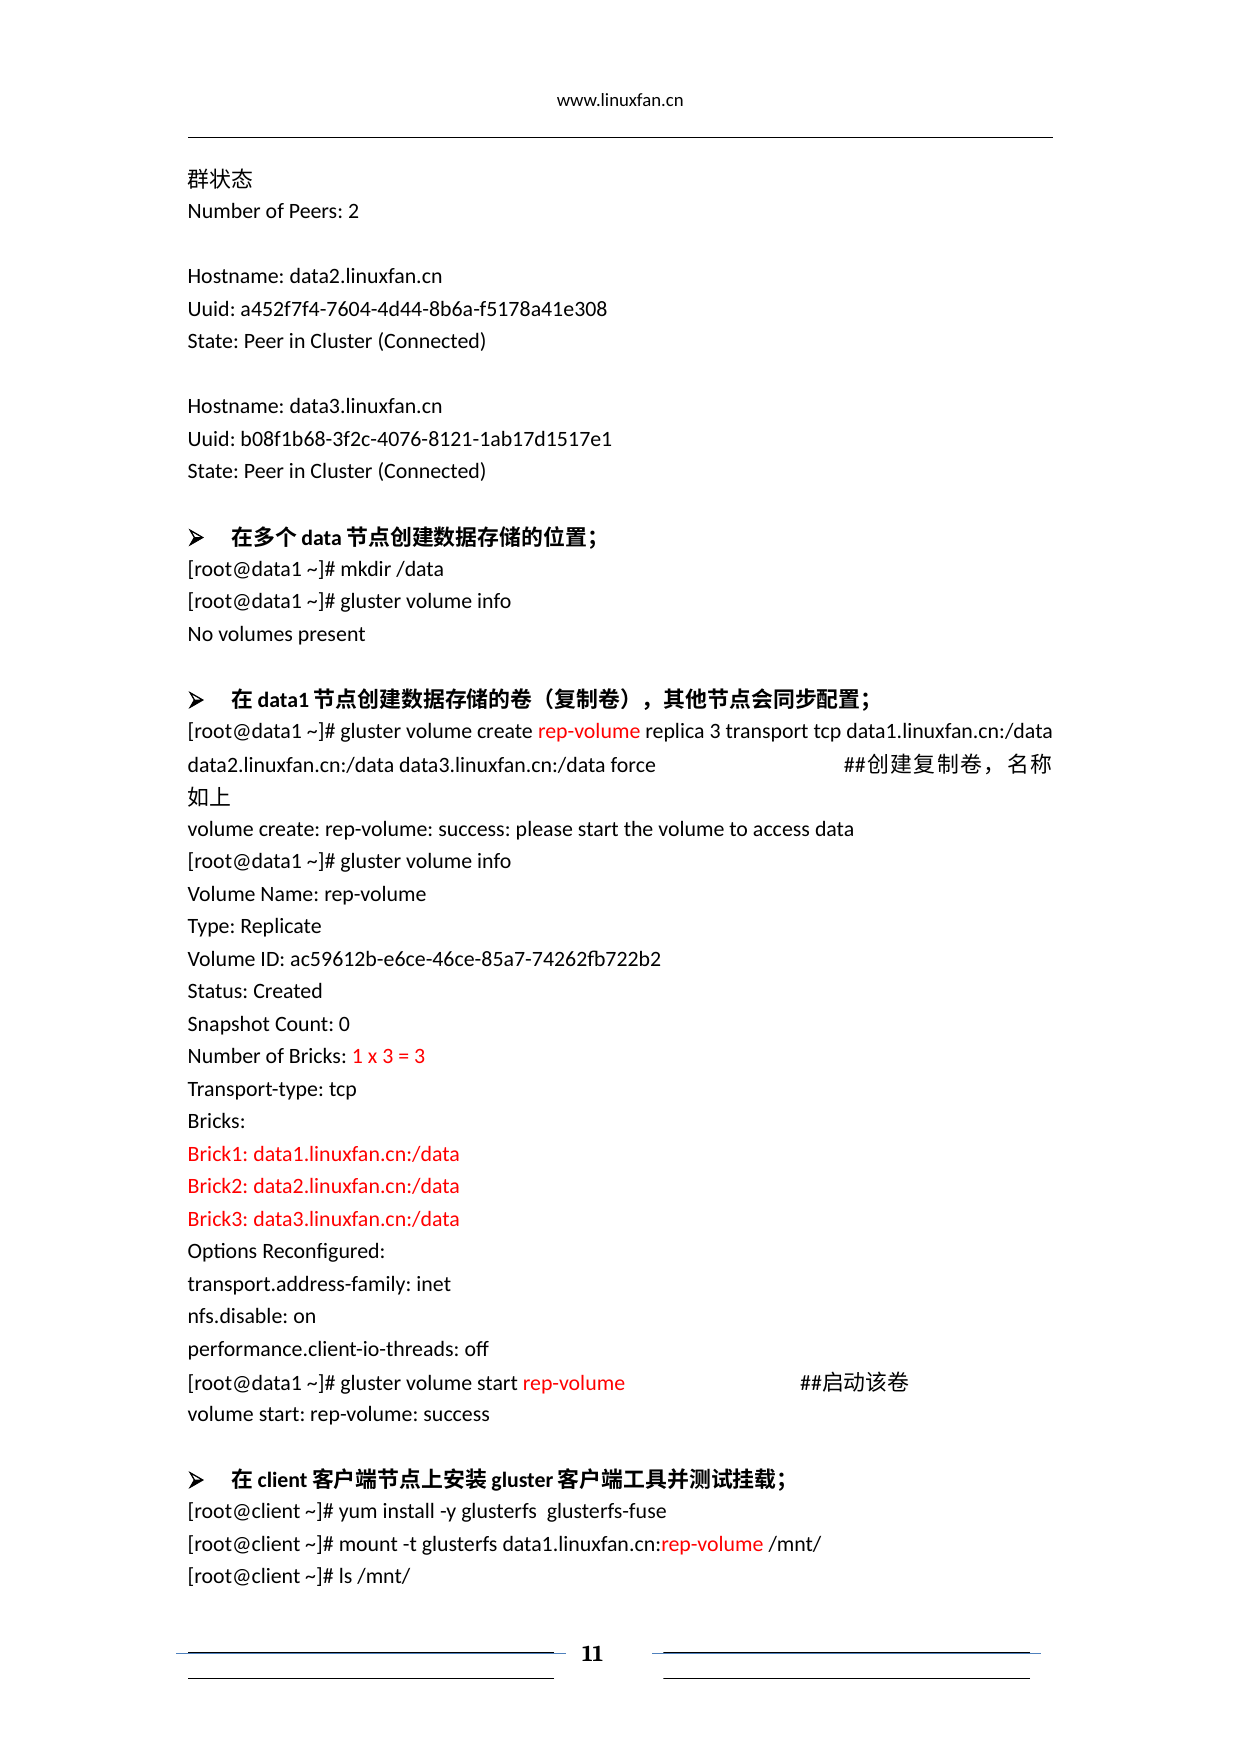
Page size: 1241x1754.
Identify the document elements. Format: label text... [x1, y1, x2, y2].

text No volumes present [187, 617, 1053, 649]
text performance.client-io-threads: off [187, 1332, 1053, 1364]
text Snapshot Count: 0 [187, 1007, 1053, 1039]
text transport.address-family: inet [187, 1267, 1053, 1299]
text Number of Bricks: 1 x 3 = 3 [187, 1039, 1053, 1072]
text Hostname: data3.linuxfan.cn [187, 389, 1053, 422]
text State: Peer in Cluster (Connected) [187, 454, 1053, 487]
text Options Reconfigured: [187, 1234, 1053, 1267]
text Hostname: data2.linuxfan.cn [187, 259, 1053, 292]
list 在data1节点创建数据存储的卷（复制卷），其他节点会同步配置； [187, 682, 1053, 714]
text volume start: rep-volume: success [187, 1397, 1053, 1429]
text Number of Peers: 2 [187, 194, 1053, 227]
text [root@client ~]# yum install -y glusterfs glusterfs-fuse [187, 1494, 1053, 1527]
text [root@client ~]# ls /mnt/ [187, 1559, 1053, 1592]
text Volume Name: rep-volume [187, 877, 1053, 909]
text State: Peer in Cluster (Connected) [187, 324, 1053, 357]
text Bricks: [187, 1104, 1053, 1137]
text Uuid: b08f1b68-3f2c-4076-8121-1ab17d1517e1 [187, 422, 1053, 454]
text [187, 162, 1053, 194]
text [root@data1 ~]# gluster volume create rep-volume replica 3 transport tcp data1.linuxfan.cn:/data data2.linuxfan.cn:/data data3.linuxfan.cn:/data force ##创建复制卷，名称如上 [187, 714, 1053, 812]
text Brick3: data3.linuxfan.cn:/data [187, 1202, 1053, 1234]
text Uuid: a452f7f4-7604-4d44-8b6a-f5178a41e308 [187, 292, 1053, 324]
text volume create: rep-volume: success: please start the volume to access data [187, 812, 1053, 844]
text [root@data1 ~]# mkdir /data [187, 552, 1053, 584]
text [root@data1 ~]# gluster volume start rep-volume ##启动该卷 [187, 1364, 1053, 1397]
text Brick1: data1.linuxfan.cn:/data [187, 1137, 1053, 1169]
text nfs.disable: on [187, 1299, 1053, 1332]
list 在多个data节点创建数据存储的位置； [187, 519, 1053, 552]
text [root@data1 ~]# gluster volume info [187, 844, 1053, 877]
text Type: Replicate [187, 909, 1053, 942]
text Transport-type: tcp [187, 1072, 1053, 1104]
text [root@data1 ~]# gluster volume info [187, 584, 1053, 617]
text Status: Created [187, 974, 1053, 1007]
text Volume ID: ac59612b-e6ce-46ce-85a7-74262fb722b2 [187, 942, 1053, 974]
text Brick2: data2.linuxfan.cn:/data [187, 1169, 1053, 1202]
text [root@client ~]# mount -t glusterfs data1.linuxfan.cn:rep-volume /mnt/ [187, 1527, 1053, 1559]
list 在client客户端节点上安装gluster客户端工具并测试挂载； [187, 1462, 1053, 1494]
